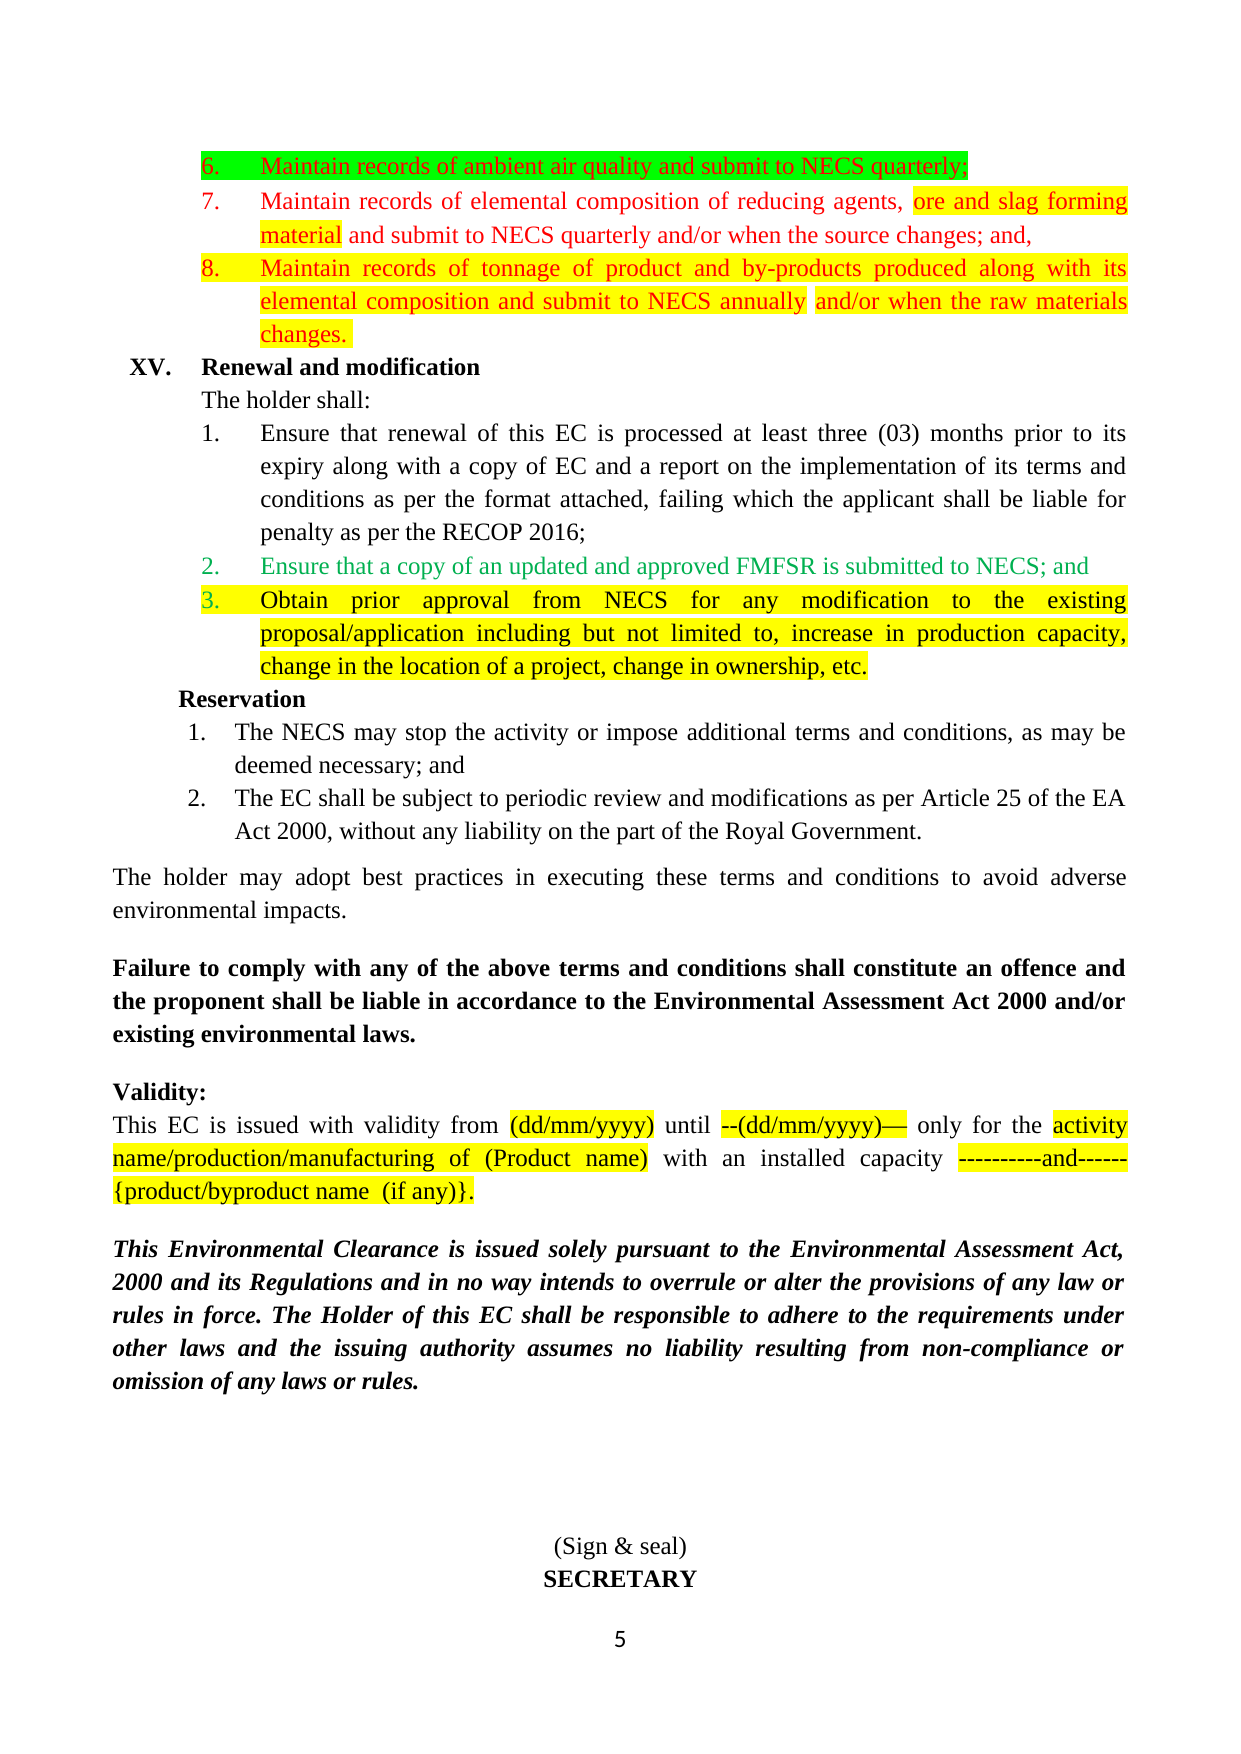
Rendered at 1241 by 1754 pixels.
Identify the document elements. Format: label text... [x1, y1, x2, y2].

text This Environmental Clearance is issued solely pursuant to the Environmental Assessment Act, 2000 and its Regulations and in no way intends to overrule or alter the provisions of any law or rules in force. The Holder of this EC shall be responsible to adhere to the requirements under other laws and the issuing authority assumes no liability resulting from non-compliance or omission of any laws or rules. [112, 1234, 1128, 1395]
text Validity: [112, 1077, 1128, 1106]
text Reservation [178, 684, 1128, 713]
list Maintain records of tonnage of product and by-products produced along with its elemental composition and submit to NECS annually and/or when the raw materials changes. [201, 282, 1128, 348]
list Maintain records of ambient air quality and submit to NECS quarterly; [201, 150, 1128, 181]
list The NECS may stop the activity or impose additional terms and conditions, as may be deemed necessary; and [187, 717, 1128, 779]
text (Sign & seal) [112, 1531, 1128, 1560]
list Maintain records of elemental composition of reducing agents, ore and slag forming material and submit to NECS quarterly and/or when the source changes; and, [201, 185, 1128, 248]
list Renewal and modification [172, 352, 1128, 381]
text The holder may adopt best practices in executing these terms and conditions to avoid adverse environmental impacts. [112, 862, 1128, 923]
text SECRETARY [112, 1564, 1128, 1593]
text This EC is issued with validity from (dd/mm/yyyy) until --(dd/mm/yyyy)— only for the activity name/production/manufacturing of (Product name) with an installed capacity ----------and------{product/byproduct name (if any)}. [112, 1110, 1128, 1204]
list Obtain prior approval from NECS for any modification to the existing proposal/application including but not limited to, increase in production capacity, change in the location of a project, change in ownership, etc. [201, 614, 1128, 680]
text The holder shall: [201, 385, 1128, 414]
text Failure to comply with any of the above terms and conditions shall constitute an offence and the proponent shall be liable in accordance to the Environmental Assessment Act 2000 and/or existing environmental laws. [112, 953, 1128, 1047]
list Ensure that renewal of this EC is processed at least three (03) months prior to its expiry along with a copy of EC and a report on the implementation of its terms and conditions as per the format attached, failing which the applicant shall be liable for penalty as per the RECOP 2016; [201, 418, 1128, 546]
list Ensure that a copy of an updated and approved FMFSR is submitted to NECS; and [201, 550, 1128, 581]
list The EC shall be subject to periodic review and modifications as per Article 25 of the EA Act 2000, without any liability on the part of the Royal Government. [187, 783, 1128, 845]
